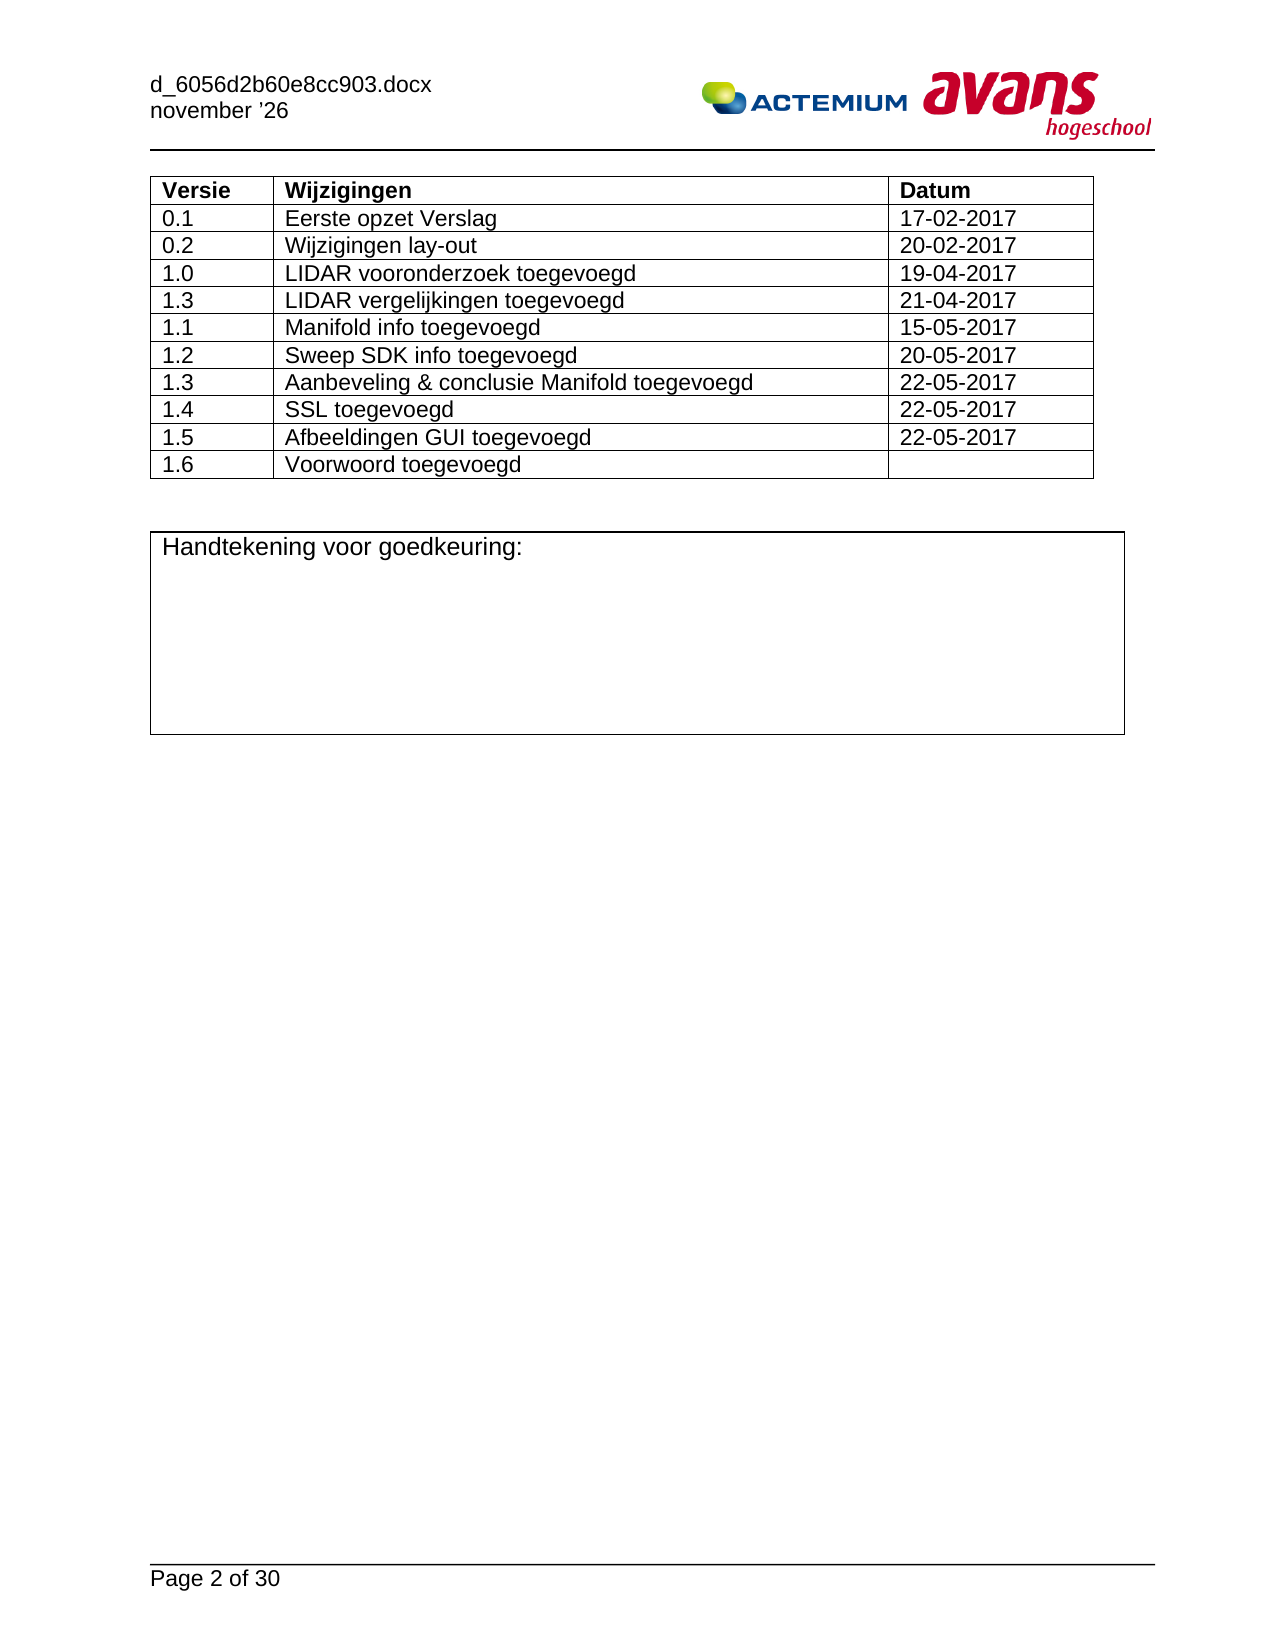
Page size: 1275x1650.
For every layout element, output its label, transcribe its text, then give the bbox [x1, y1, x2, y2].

table_cell 22-05-2017 [889, 424, 1093, 450]
table_cell 1.3 [151, 287, 273, 313]
picture [694, 73, 920, 124]
table_cell 20-05-2017 [889, 342, 1093, 368]
table_cell 1.4 [151, 396, 273, 423]
table_cell 17-02-2017 [889, 205, 1093, 231]
table_cell 15-05-2017 [889, 314, 1093, 341]
picture [923, 72, 1152, 140]
table_cell 22-05-2017 [889, 396, 1093, 423]
table_cell Voorwoord toegevoegd [274, 451, 888, 478]
table_cell Manifold info toegevoegd [274, 314, 888, 341]
table_cell 0.2 [151, 232, 273, 258]
table_header Datum [889, 177, 1093, 204]
table_cell Aanbeveling & conclusie Manifold toegevoegd [274, 369, 888, 395]
table_header Versie [151, 177, 273, 204]
table_cell [889, 451, 1093, 478]
table_cell 1.6 [151, 451, 273, 478]
table_cell 22-05-2017 [889, 369, 1093, 395]
table_cell 1.5 [151, 424, 273, 450]
table_cell LIDAR vooronderzoek toegevoegd [274, 260, 888, 286]
table_cell SSL toegevoegd [274, 396, 888, 423]
table_cell Eerste opzet Verslag [274, 205, 888, 231]
table_cell 1.2 [151, 342, 273, 368]
table_cell LIDAR vergelijkingen toegevoegd [274, 287, 888, 313]
table_cell 1.1 [151, 314, 273, 341]
table_header Wijzigingen [274, 177, 888, 204]
table_cell 19-04-2017 [889, 260, 1093, 286]
table_cell 21-04-2017 [889, 287, 1093, 313]
table_cell 0.1 [151, 205, 273, 231]
table_cell Wijzigingen lay-out [274, 232, 888, 258]
table_cell 1.3 [151, 369, 273, 395]
table_cell Afbeeldingen GUI toegevoegd [274, 424, 888, 450]
table_header Handtekening voor goedkeuring: [151, 533, 1124, 734]
table_cell 20-02-2017 [889, 232, 1093, 258]
table_cell 1.0 [151, 260, 273, 286]
table_cell Sweep SDK info toegevoegd [274, 342, 888, 368]
